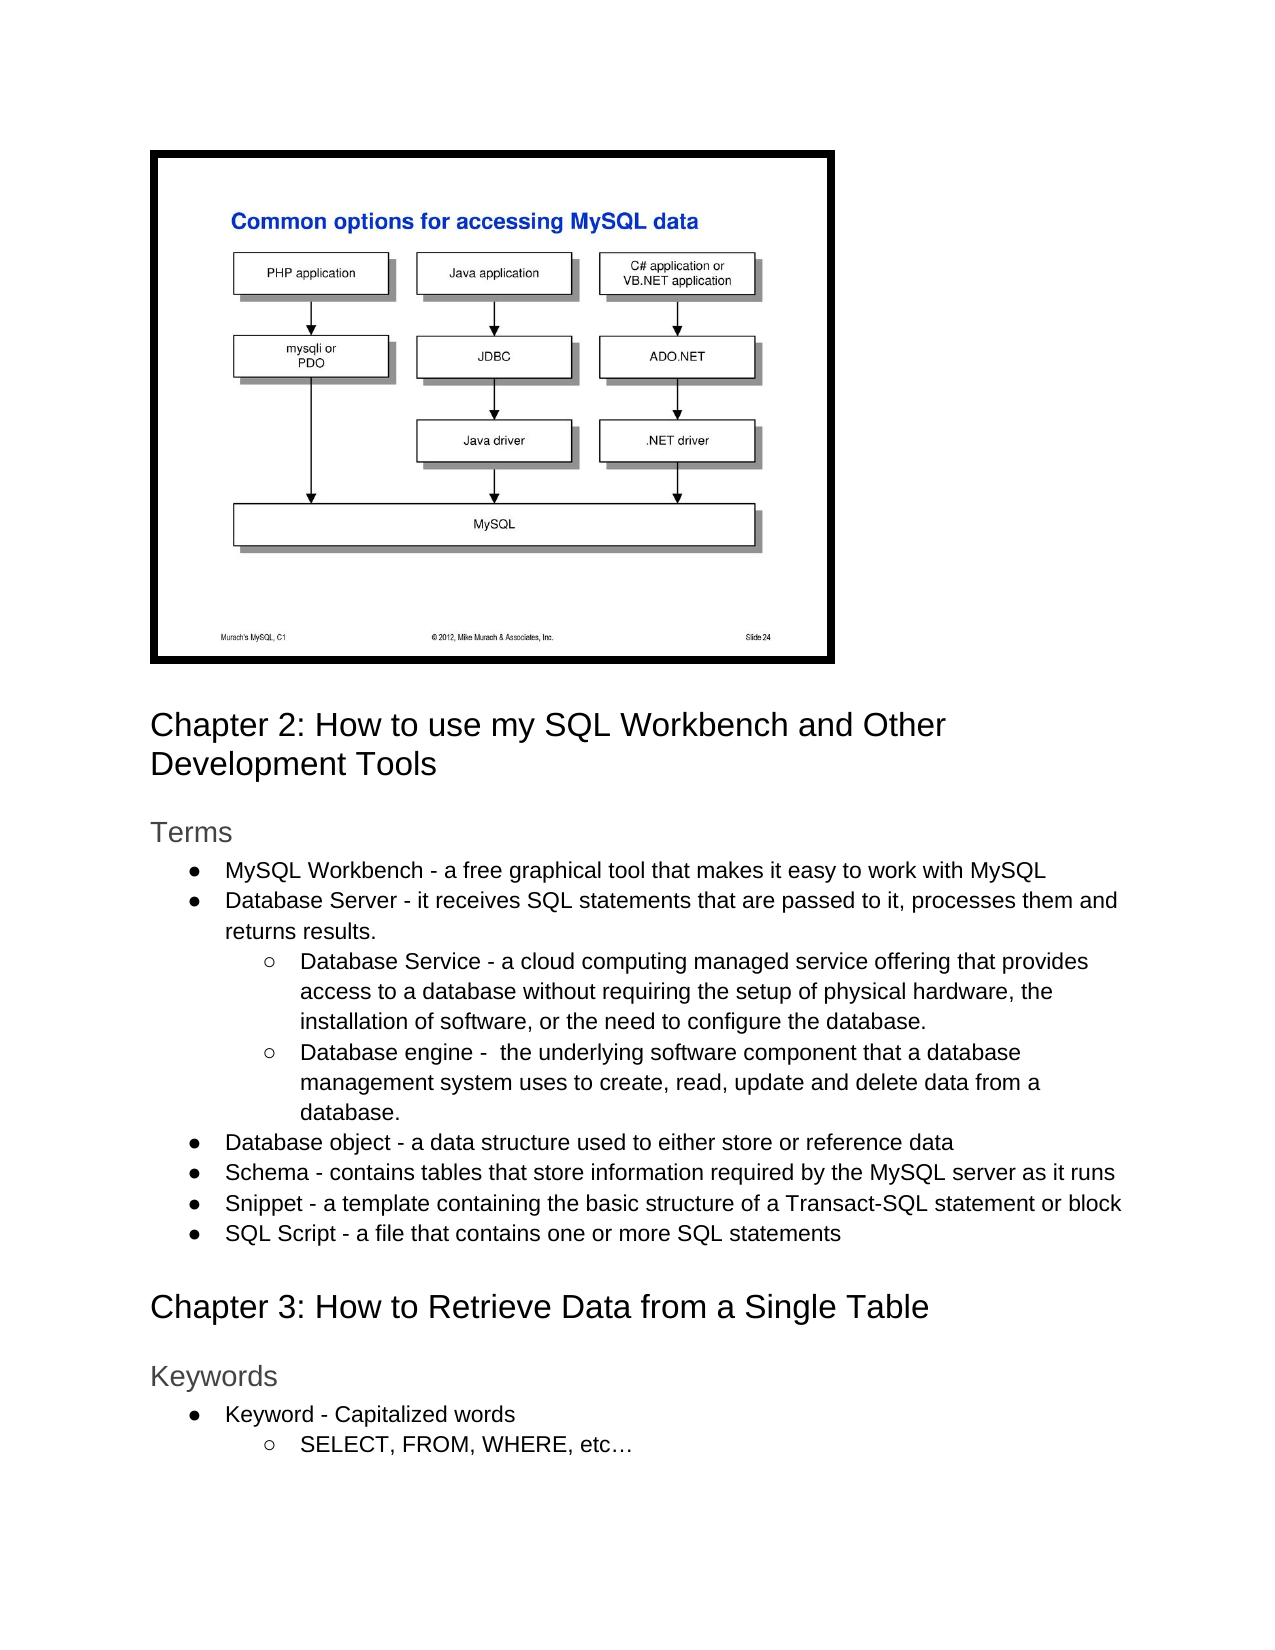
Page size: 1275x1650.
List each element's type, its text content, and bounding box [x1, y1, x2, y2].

list Database Server - it receives SQL statements that are passed to it, processes them and returns results. [187, 887, 1125, 944]
list MySQL Workbench - a free graphical tool that makes it easy to work with MySQL [187, 857, 1125, 884]
list Keyword - Capitalized words [187, 1401, 1125, 1427]
list SELECT, FROM, WHERE, etc… [262, 1431, 1125, 1458]
subtitle Terms [150, 815, 1125, 849]
list Database engine - the underlying software component that a database management system uses to create, read, update and delete data from a database. [262, 1038, 1125, 1125]
list Schema - contains tables that store information required by the MySQL server as it runs [187, 1159, 1125, 1186]
list Snippet - a template containing the basic structure of a Transact-SQL statement or block [187, 1189, 1125, 1216]
list SQL Script - a file that contains one or more SQL statements [187, 1220, 1125, 1246]
subtitle Keywords [150, 1359, 1125, 1393]
subtitle Chapter 3: How to Retrieve Data from a Single Table [150, 1287, 1125, 1326]
picture [158, 158, 827, 656]
list Database Service - a cloud computing managed service offering that provides access to a database without requiring the setup of physical hardware, the installation of software, or the need to configure the database. [262, 948, 1125, 1035]
subtitle Chapter 2: How to use my SQL Workbench and Other Development Tools [150, 705, 1125, 782]
list Database object - a data structure used to either store or reference data [187, 1129, 1125, 1156]
